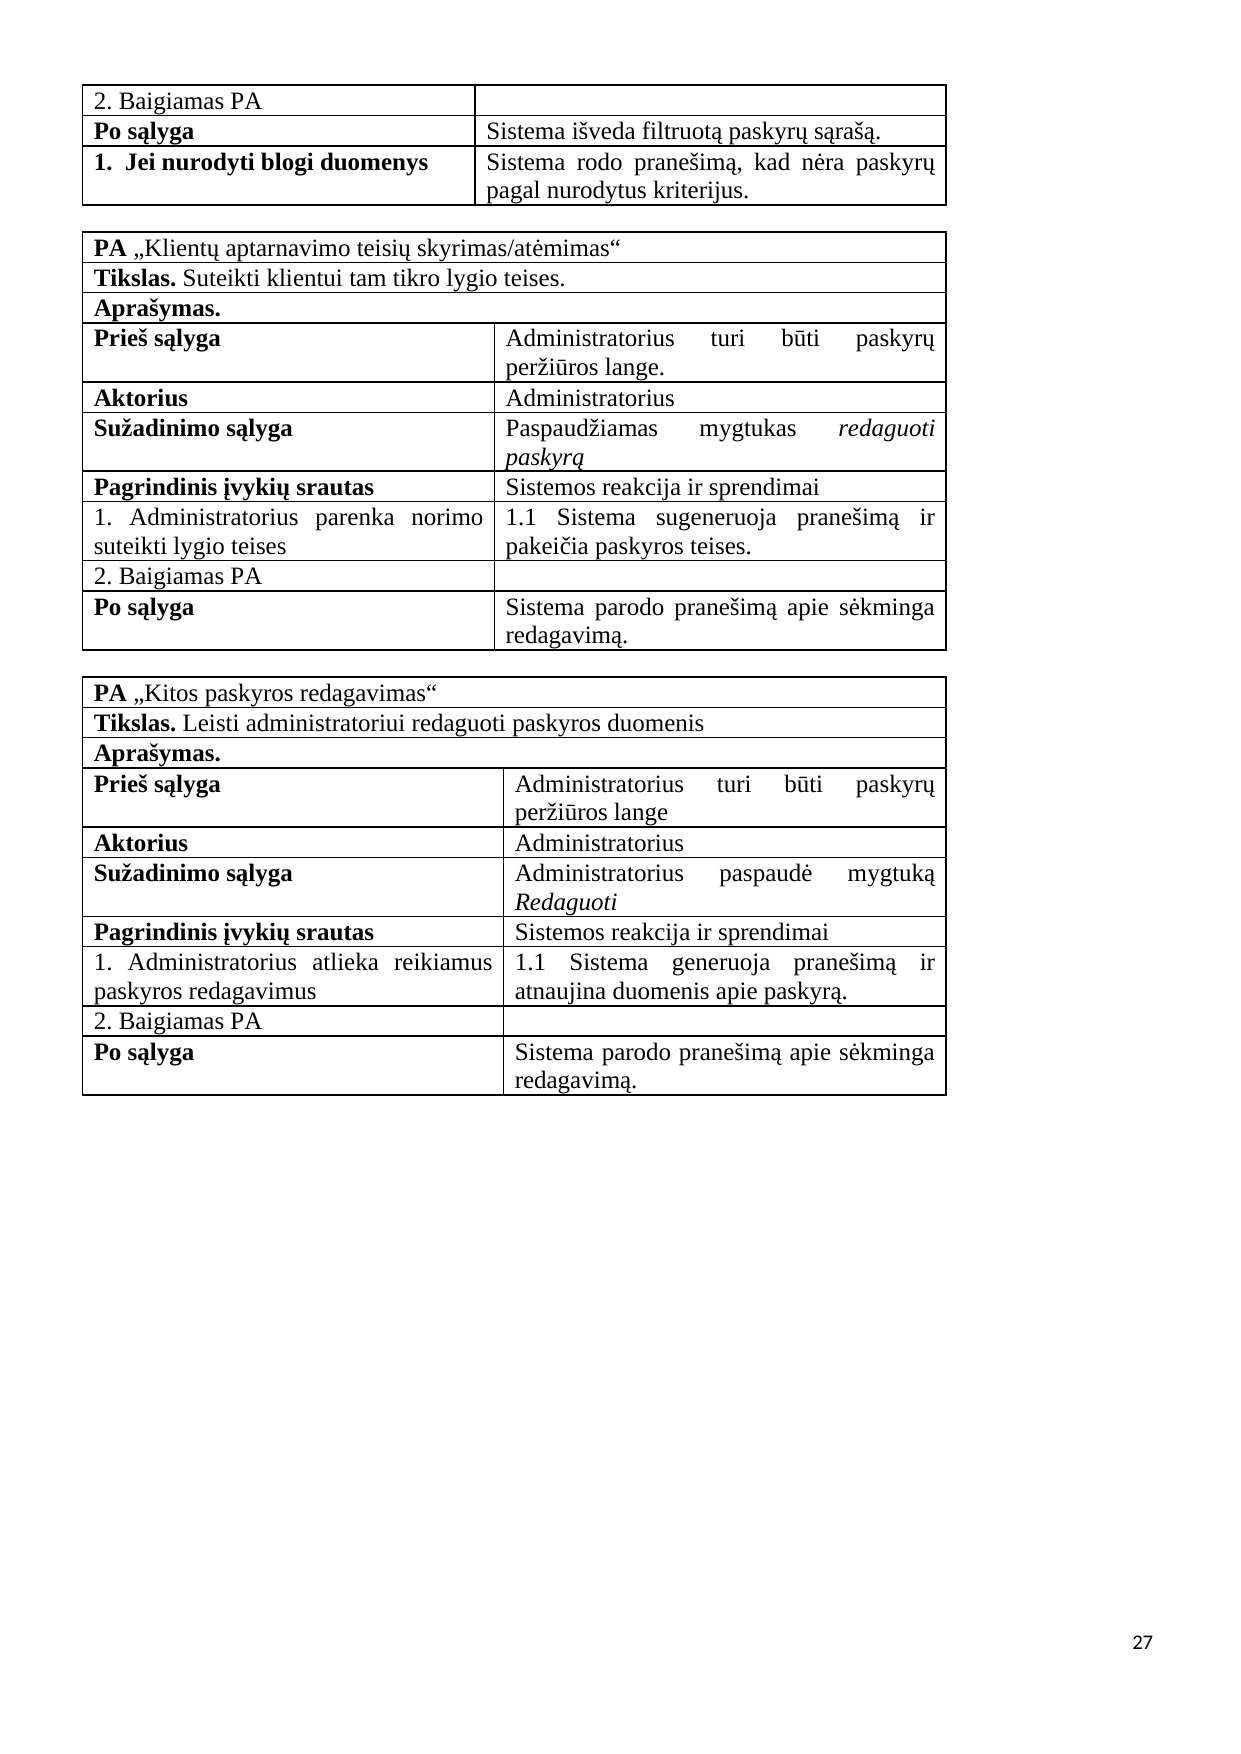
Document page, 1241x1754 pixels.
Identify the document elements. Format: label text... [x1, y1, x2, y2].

table_cell Sistema išveda filtruotą paskyrų sąrašą. [476, 116, 945, 145]
table_cell Pagrindinis įvykių srautas [83, 917, 503, 946]
table_cell 2. Baigiamas PA [83, 1007, 503, 1035]
table_cell Sistema parodo pranešimą apie sėkminga redagavimą. [495, 592, 945, 649]
table_cell [495, 561, 945, 590]
table_cell Sistemos reakcija ir sprendimai [495, 472, 945, 501]
table_cell 1.1 Sistema sugeneruoja pranešimą ir pakeičia paskyros teises. [495, 502, 945, 560]
table_cell 1.1 Sistema generuoja pranešimą ir atnaujina duomenis apie paskyrą. [504, 947, 945, 1005]
table_cell Administratorius [495, 383, 945, 411]
table_cell 1. Administratorius parenka norimo suteikti lygio teises [83, 502, 494, 560]
table_cell Po sąlyga [83, 592, 494, 649]
table_cell Po sąlyga [83, 116, 474, 145]
table_cell [504, 1007, 945, 1035]
table_cell Administratorius paspaudė mygtuką Redaguoti [504, 858, 945, 916]
table_cell [476, 86, 945, 115]
table_cell Administratorius turi būti paskyrų peržiūros lange. [495, 324, 945, 381]
table_cell Prieš sąlyga [83, 769, 503, 826]
table_cell 2. Baigiamas PA [83, 86, 474, 115]
table_header PA „Kitos paskyros redagavimas“ [83, 678, 945, 706]
table_cell Po sąlyga [83, 1037, 503, 1094]
table_cell 1. Administratorius atlieka reikiamus paskyros redagavimus [83, 947, 503, 1005]
table_cell Aktorius [83, 828, 503, 856]
table_cell Aktorius [83, 383, 494, 411]
table_cell Sistema rodo pranešimą, kad nėra paskyrų pagal nurodytus kriterijus. [476, 147, 945, 204]
table_cell Administratorius [504, 828, 945, 856]
table_cell Tikslas. Suteikti klientui tam tikro lygio teises. [83, 263, 945, 292]
table_header PA „Klientų aptarnavimo teisių skyrimas/atėmimas“ [83, 233, 945, 261]
table_cell Sistema parodo pranešimą apie sėkminga redagavimą. [504, 1037, 945, 1094]
table_cell Administratorius turi būti paskyrų peržiūros lange [504, 769, 945, 826]
table_cell Pagrindinis įvykių srautas [83, 472, 494, 501]
table_cell Sistemos reakcija ir sprendimai [504, 917, 945, 946]
table_cell Paspaudžiamas mygtukas redaguoti paskyrą [495, 413, 945, 470]
table_cell 1. Jei nurodyti blogi duomenys [83, 147, 474, 204]
table_cell Aprašymas. [83, 293, 945, 322]
table_cell Prieš sąlyga [83, 324, 494, 381]
table_cell 2. Baigiamas PA [83, 561, 494, 590]
table_cell Tikslas. Leisti administratoriui redaguoti paskyros duomenis [83, 708, 945, 737]
table_cell Sužadinimo sąlyga [83, 858, 503, 916]
table_cell Aprašymas. [83, 738, 945, 767]
table_cell Sužadinimo sąlyga [83, 413, 494, 470]
